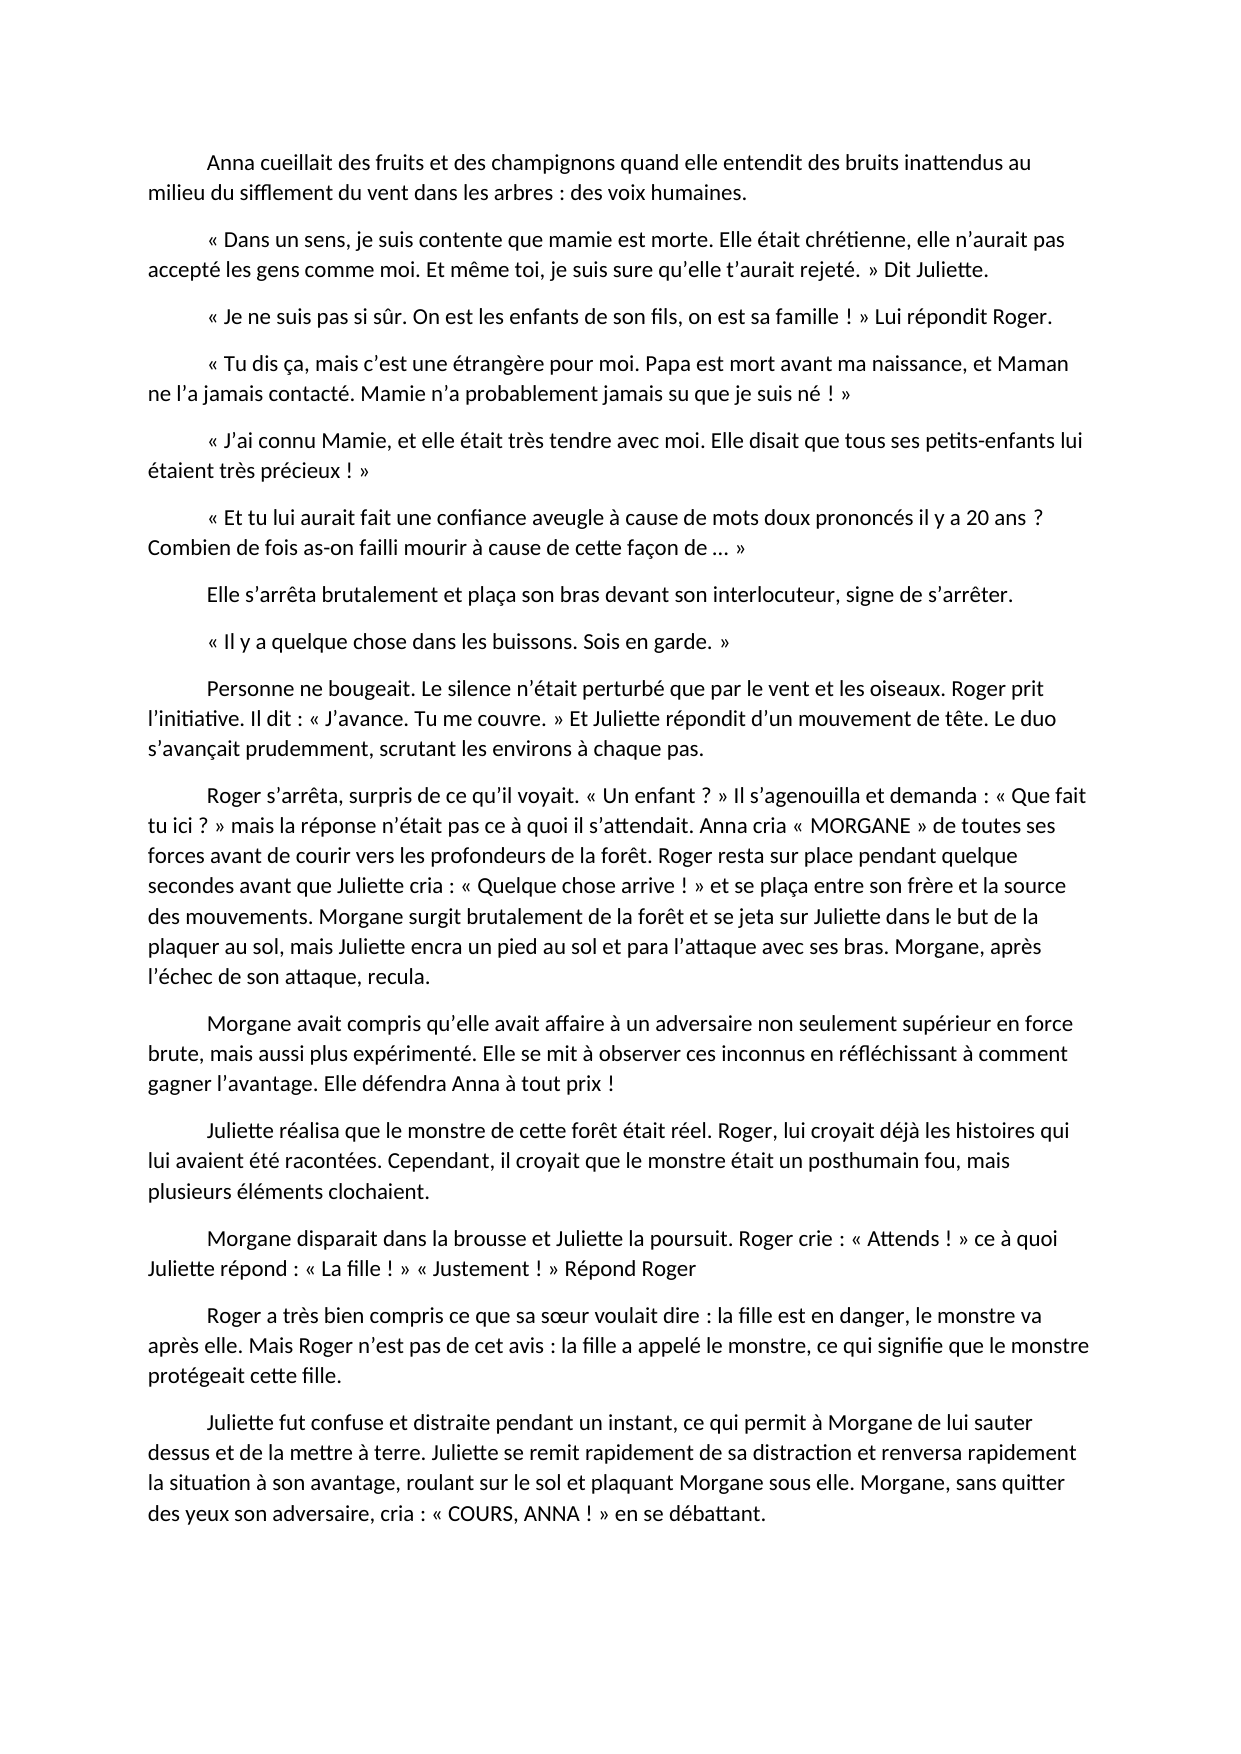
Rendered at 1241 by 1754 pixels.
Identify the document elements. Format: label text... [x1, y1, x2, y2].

text « Dans un sens, je suis contente que mamie est morte. Elle était chrétienne, elle n’aurait pas accepté les gens comme moi. Et même toi, je suis sure qu’elle t’aurait rejeté. » Dit Juliette. [148, 225, 1093, 283]
text Roger s’arrêta, surpris de ce qu’il voyait. « Un enfant ? » Il s’agenouilla et demanda : « Que fait tu ici ? » mais la réponse n’était pas ce à quoi il s’attendait. Anna cria « MORGANE » de toutes ses forces avant de courir vers les profondeurs de la forêt. Roger resta sur place pendant quelque secondes avant que Juliette cria : « Quelque chose arrive ! » et se plaça entre son frère et la source des mouvements. Morgane surgit brutalement de la forêt et se jeta sur Juliette dans le but de la plaquer au sol, mais Juliette encra un pied au sol et para l’attaque avec ses bras. Morgane, après l’échec de son attaque, recula. [148, 781, 1093, 990]
text Roger a très bien compris ce que sa sœur voulait dire : la fille est en danger, le monstre va après elle. Mais Roger n’est pas de cet avis : la fille a appelé le monstre, ce qui signifie que le monstre protégeait cette fille. [148, 1301, 1093, 1389]
text « Tu dis ça, mais c’est une étrangère pour moi. Papa est mort avant ma naissance, et Maman ne l’a jamais contacté. Mamie n’a probablement jamais su que je suis né ! » [148, 349, 1093, 407]
text Anna cueillait des fruits et des champignons quand elle entendit des bruits inattendus au milieu du sifflement du vent dans les arbres : des voix humaines. [148, 148, 1093, 206]
text Juliette fut confuse et distraite pendant un instant, ce qui permit à Morgane de lui sauter dessus et de la mettre à terre. Juliette se remit rapidement de sa distraction et renversa rapidement la situation à son avantage, roulant sur le sol et plaquant Morgane sous elle. Morgane, sans quitter des yeux son adversaire, cria : « COURS, ANNA ! » en se débattant. [148, 1408, 1093, 1527]
text « J’ai connu Mamie, et elle était très tendre avec moi. Elle disait que tous ses petits-enfants lui étaient très précieux ! » [148, 426, 1093, 484]
text Morgane disparait dans la brousse et Juliette la poursuit. Roger crie : « Attends ! » ce à quoi Juliette répond : « La fille ! » « Justement ! » Répond Roger [148, 1224, 1093, 1282]
text Personne ne bougeait. Le silence n’était perturbé que par le vent et les oiseaux. Roger prit l’initiative. Il dit : « J’avance. Tu me couvre. » Et Juliette répondit d’un mouvement de tête. Le duo s’avançait prudemment, scrutant les environs à chaque pas. [148, 674, 1093, 762]
text Elle s’arrêta brutalement et plaça son bras devant son interlocuteur, signe de s’arrêter. [148, 580, 1093, 608]
text Morgane avait compris qu’elle avait affaire à un adversaire non seulement supérieur en force brute, mais aussi plus expérimenté. Elle se mit à observer ces inconnus en réfléchissant à comment gagner l’avantage. Elle défendra Anna à tout prix ! [148, 1009, 1093, 1097]
text « Je ne suis pas si sûr. On est les enfants de son fils, on est sa famille ! » Lui répondit Roger. [148, 302, 1093, 330]
text « Il y a quelque chose dans les buissons. Sois en garde. » [148, 627, 1093, 655]
text Juliette réalisa que le monstre de cette forêt était réel. Roger, lui croyait déjà les histoires qui lui avaient été racontées. Cependant, il croyait que le monstre était un posthumain fou, mais plusieurs éléments clochaient. [148, 1116, 1093, 1205]
text « Et tu lui aurait fait une confiance aveugle à cause de mots doux prononcés il y a 20 ans ? Combien de fois as-on failli mourir à cause de cette façon de … » [148, 503, 1093, 561]
